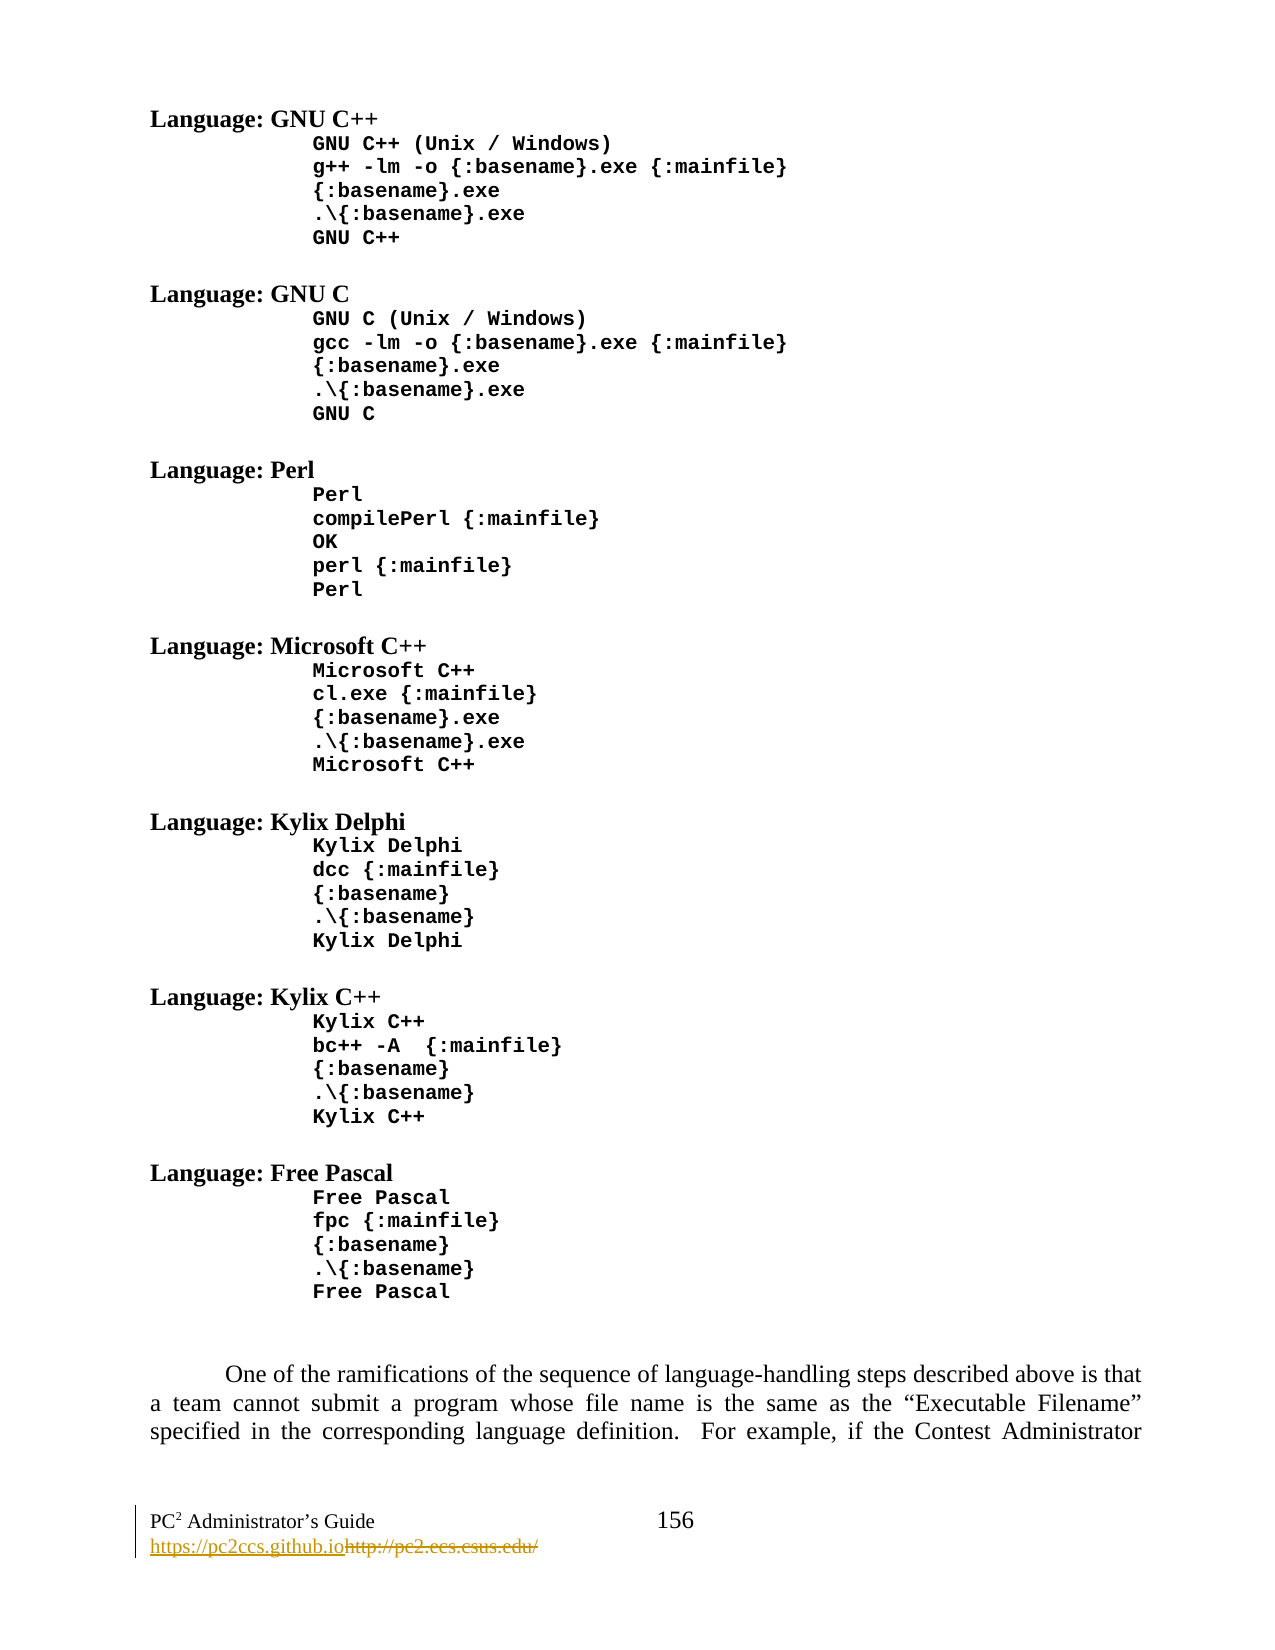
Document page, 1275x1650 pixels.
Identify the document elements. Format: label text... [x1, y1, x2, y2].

title Language: Perl [150, 455, 1143, 484]
text bc++ -A {:mainfile} [150, 1035, 1143, 1058]
text Free Pascal [150, 1281, 1143, 1305]
text {:basename}.exe [150, 356, 1143, 379]
text Kylix C++ [150, 1011, 1143, 1035]
text {:basename} [150, 1058, 1143, 1082]
text .\{:basename}.exe [150, 731, 1143, 754]
text .\{:basename}.exe [150, 203, 1143, 227]
text gcc -lm -o {:basename}.exe {:mainfile} [150, 332, 1143, 356]
text g++ -lm -o {:basename}.exe {:mainfile} [150, 156, 1143, 180]
text GNU C [150, 403, 1143, 426]
text .\{:basename}.exe [150, 379, 1143, 403]
title Language: GNU C [150, 279, 1143, 308]
text compilePerl {:mainfile} [150, 508, 1143, 531]
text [150, 1359, 1143, 1445]
title Language: Kylix Delphi [150, 807, 1143, 835]
text dcc {:mainfile} [150, 859, 1143, 883]
text {:basename} [150, 1234, 1143, 1258]
text Microsoft C++ [150, 754, 1143, 778]
text Microsoft C++ [150, 660, 1143, 683]
title Language: GNU C++ [150, 104, 1143, 132]
text .\{:basename} [150, 906, 1143, 930]
text GNU C++ (Unix / Windows) [150, 132, 1143, 156]
text perl {:mainfile} [150, 555, 1143, 578]
text Kylix Delphi [150, 930, 1143, 954]
text fpc {:mainfile} [150, 1211, 1143, 1234]
text .\{:basename} [150, 1258, 1143, 1281]
text GNU C (Unix / Windows) [150, 308, 1143, 332]
text Kylix Delphi [150, 835, 1143, 859]
text {:basename}.exe [150, 707, 1143, 731]
text cl.exe {:mainfile} [150, 683, 1143, 707]
title Language: Kylix C++ [150, 982, 1143, 1011]
title Language: Microsoft C++ [150, 631, 1143, 660]
text Perl [150, 484, 1143, 508]
text {:basename} [150, 883, 1143, 906]
text Kylix C++ [150, 1106, 1143, 1129]
text OK [150, 531, 1143, 555]
text Free Pascal [150, 1187, 1143, 1211]
text GNU C++ [150, 227, 1143, 251]
text Perl [150, 578, 1143, 602]
text .\{:basename} [150, 1082, 1143, 1106]
title Language: Free Pascal [150, 1158, 1143, 1187]
text {:basename}.exe [150, 180, 1143, 203]
